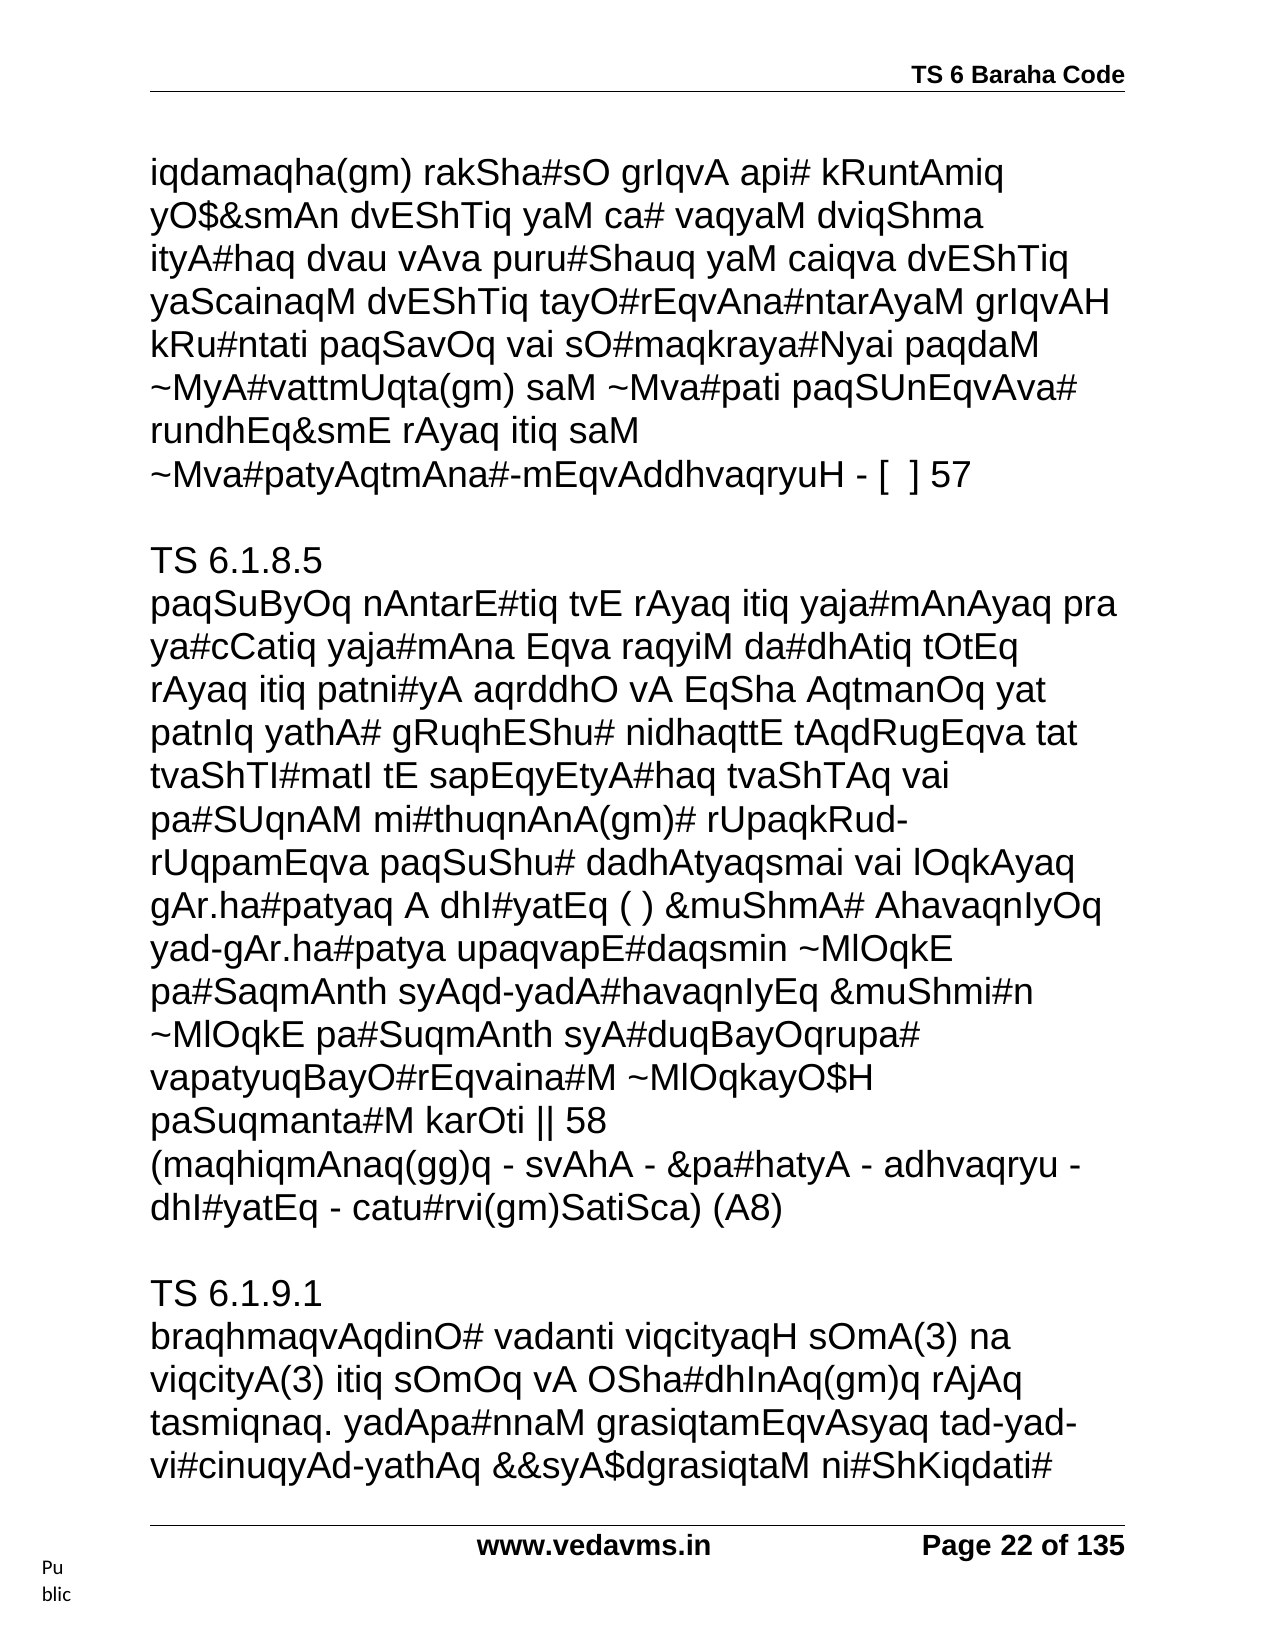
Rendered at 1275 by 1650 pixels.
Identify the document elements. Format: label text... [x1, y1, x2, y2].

text iqdamaqha(gm) rakSha#sO grIqvA api# kRuntAmiq yO$&smAn dvEShTiq yaM ca# vaqyaM dviqShma ityA#haq dvau vAva puru#Shauq yaM caiqva dvEShTiq yaScainaqM dvEShTiq tayO#rEqvAna#ntarAyaM grIqvAH kRu#ntati paqSavOq vai sO#maqkraya#Nyai paqdaM ~MyA#vattmUqta(gm) saM ~Mva#pati paqSUnEqvAva# rundhEq&smE rAyaq itiq saM [150, 150, 1125, 452]
text ~Mva#patyAqtmAna#-mEqvAddhvaqryuH - [ ] 57 [150, 452, 1125, 495]
text TS 6.1.9.1 [150, 1271, 1125, 1314]
text paqSuByOq nAntarE#tiq tvE rAyaq itiq yaja#mAnAyaq pra ya#cCatiq yaja#mAna Eqva raqyiM da#dhAtiq tOtEq rAyaq itiq patni#yA aqrddhO vA EqSha AqtmanOq yat patnIq yathA# gRuqhEShu# nidhaqttE tAqdRugEqva tat tvaShTI#matI tE sapEqyEtyA#haq tvaShTAq vai pa#SUqnAM mi#thuqnAnA(gm)# rUpaqkRud-rUqpamEqva paqSuShu# dadhAtyaqsmai vai lOqkAyaq gAr.ha#patyaq A dhI#yatEq ( ) &muShmA# AhavaqnIyOq yad-gAr.ha#patya upaqvapE#daqsmin ~MlOqkE pa#SaqmAnth syAqd-yadA#havaqnIyEq &muShmi#n ~MlOqkE pa#SuqmAnth syA#duqBayOqrupa# vapatyuqBayO#rEqvaina#M ~MlOqkayO$H paSuqmanta#M karOti || 58 [150, 581, 1125, 1142]
text TS 6.1.8.5 [150, 538, 1125, 581]
text (maqhiqmAnaq(gg)q - svAhA - &pa#hatyA - adhvaqryu - dhI#yatEq - catu#rvi(gm)SatiSca) (A8) [150, 1142, 1125, 1228]
